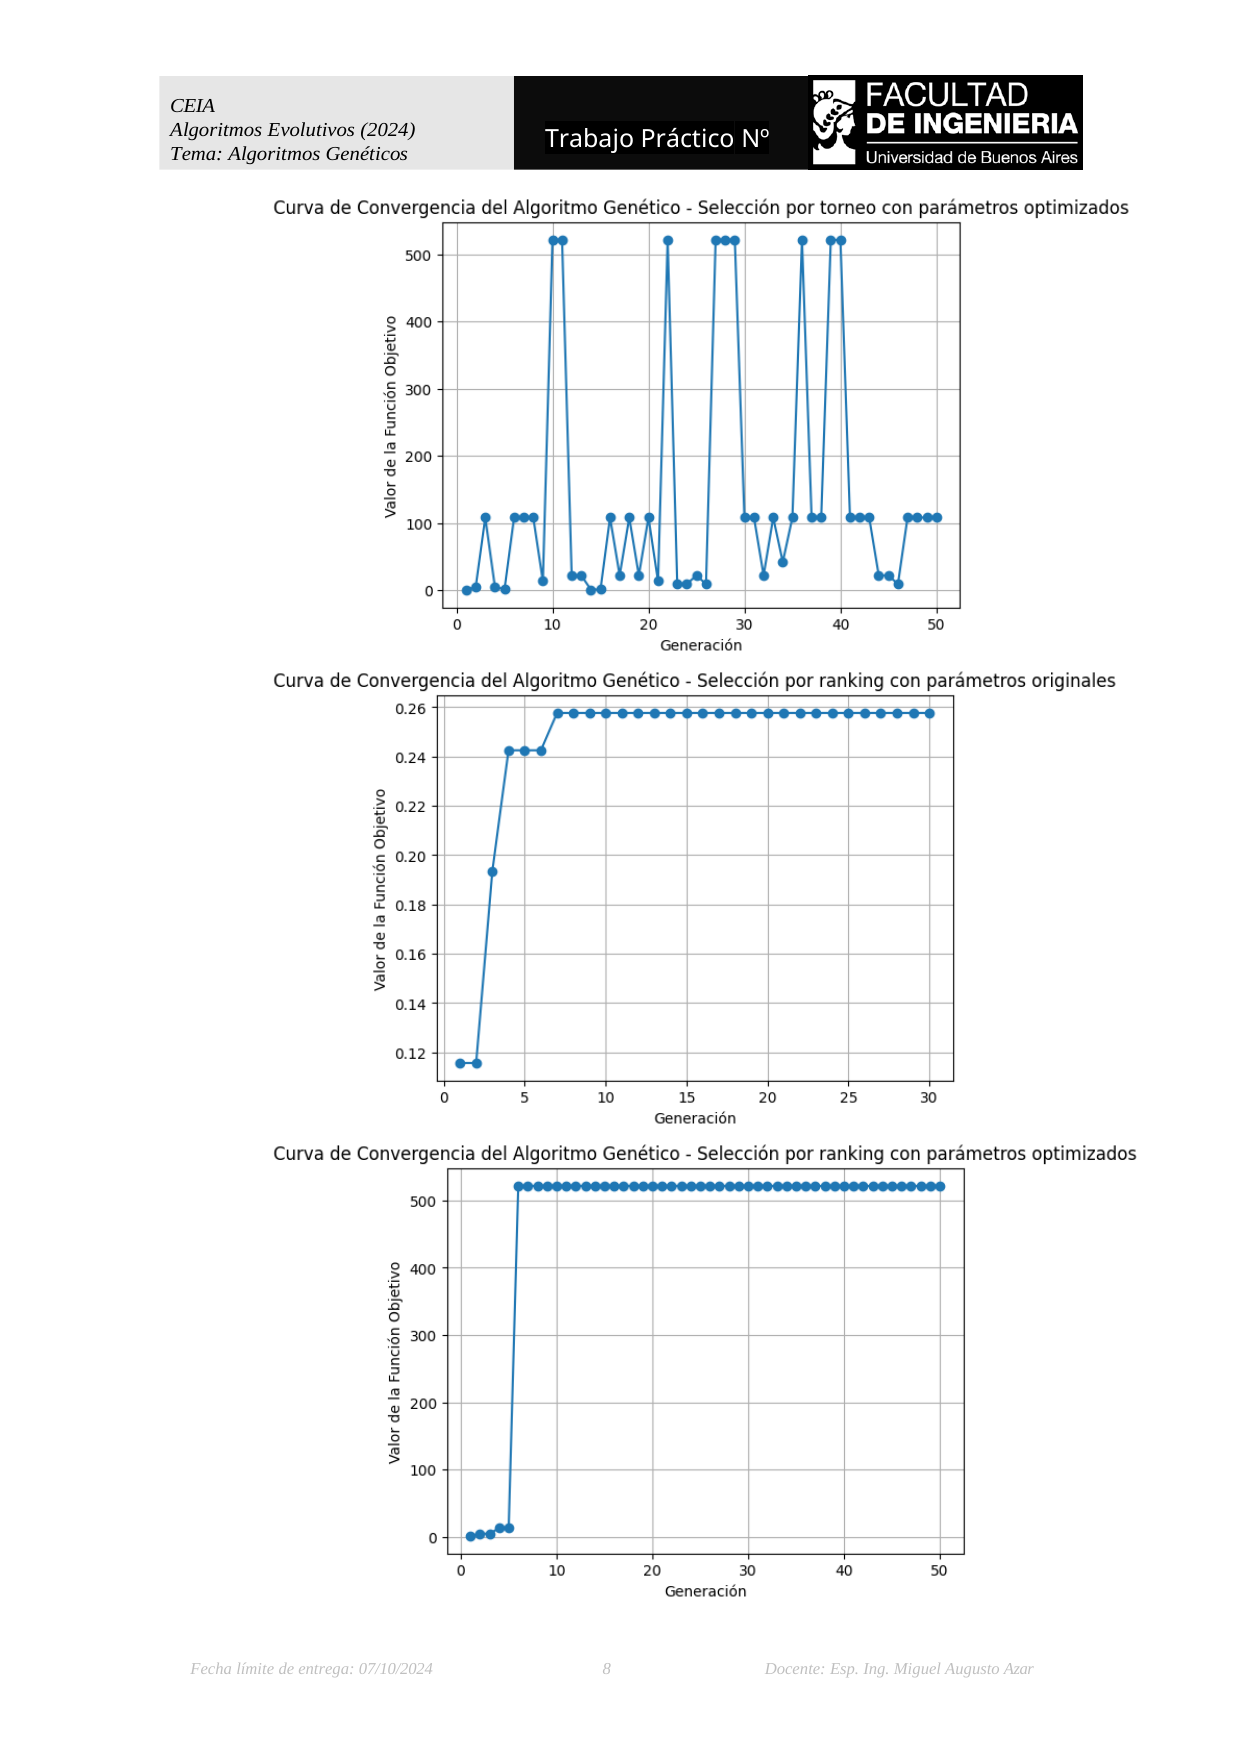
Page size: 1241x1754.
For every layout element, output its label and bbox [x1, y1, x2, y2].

picture [263, 189, 1147, 1609]
picture [808, 75, 1083, 170]
